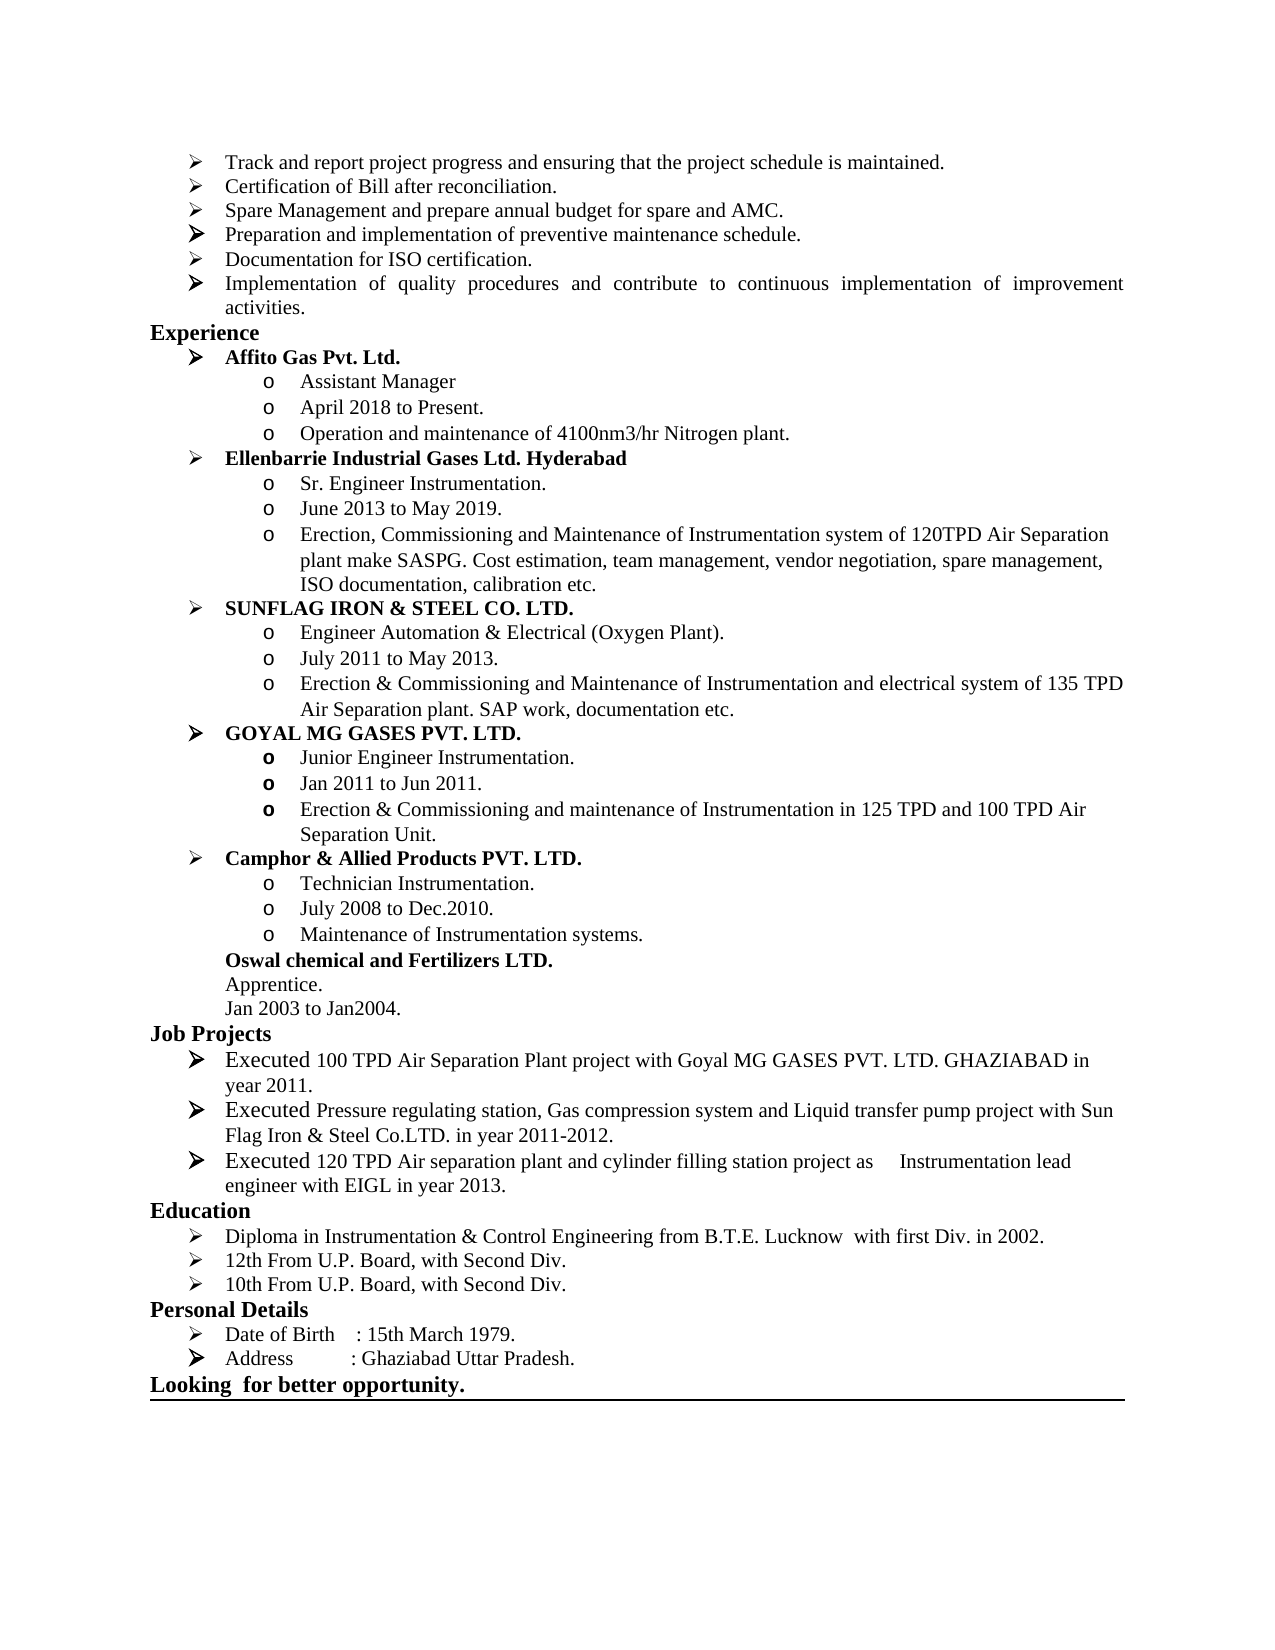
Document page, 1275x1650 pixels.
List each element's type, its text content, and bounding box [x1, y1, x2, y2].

list Address : Ghaziabad Uttar Pradesh. [187, 1346, 1125, 1371]
list April 2018 to Present. [262, 395, 1125, 421]
list Engineer Automation & Electrical (Oxygen Plant). [262, 620, 1125, 646]
list Executed Pressure regulating station, Gas compression system and Liquid transfer pump project with Sun Flag Iron & Steel Co.LTD. in year 2011-2012. [187, 1097, 1125, 1147]
list Diploma in Instrumentation & Control Engineering from B.T.E. Lucknow with first Div. in 2002. [187, 1224, 1125, 1248]
list Implementation of quality procedures and contribute to continuous implementation of improvement activities. [187, 271, 1125, 319]
list Executed 120 TPD Air separation plant and cylinder filling station project as Instrumentation lead engineer with EIGL in year 2013. [187, 1147, 1125, 1197]
list Jan 2003 to Jan2004. [225, 996, 1125, 1020]
list Apprentice. [225, 972, 1125, 996]
list Oswal chemical and Fertilizers LTD. [225, 948, 1125, 972]
list Certification of Bill after reconciliation. [187, 174, 1125, 198]
list 10th From U.P. Board, with Second Div. [187, 1272, 1125, 1296]
list GOYAL MG GASES PVT. LTD. [187, 721, 1125, 745]
list Maintenance of Instrumentation systems. [262, 922, 1125, 948]
text Experience [150, 319, 1125, 345]
list Technician Instrumentation. [262, 870, 1125, 896]
text Education [150, 1197, 1125, 1224]
list Erection, Commissioning and Maintenance of Instrumentation system of 120TPD Air Separation plant make SASPG. Cost estimation, team management, vendor negotiation, spare management, ISO documentation, calibration etc. [262, 522, 1125, 596]
list Operation and maintenance of 4100nm3/hr Nitrogen plant. [262, 421, 1125, 446]
list Assistant Manager [262, 369, 1125, 395]
list July 2008 to Dec.2010. [262, 896, 1125, 922]
list Jan 2011 to Jun 2011. [262, 771, 1125, 797]
text Job Projects [150, 1020, 1125, 1046]
text Personal Details [150, 1296, 1125, 1322]
list Erection & Commissioning and maintenance of Instrumentation in 125 TPD and 100 TPD Air Separation Unit. [262, 797, 1125, 846]
list Preparation and implementation of preventive maintenance schedule. [187, 222, 1125, 247]
list Spare Management and prepare annual budget for spare and AMC. [187, 198, 1125, 222]
list Erection & Commissioning and Maintenance of Instrumentation and electrical system of 135 TPD Air Separation plant. SAP work, documentation etc. [262, 671, 1125, 721]
list June 2013 to May 2019. [262, 496, 1125, 522]
list Documentation for ISO certification. [187, 247, 1125, 271]
list July 2011 to May 2013. [262, 646, 1125, 671]
text Looking for better opportunity. [150, 1371, 1125, 1399]
list Camphor & Allied Products PVT. LTD. [187, 846, 1125, 870]
list Sr. Engineer Instrumentation. [262, 470, 1125, 496]
list Executed 100 TPD Air Separation Plant project with Goyal MG GASES PVT. LTD. GHAZIABAD in year 2011. [187, 1046, 1125, 1097]
list Ellenbarrie Industrial Gases Ltd. Hyderabad [187, 446, 1125, 470]
list Date of Birth : 15th March 1979. [187, 1322, 1125, 1346]
list Junior Engineer Instrumentation. [262, 745, 1125, 771]
list Track and report project progress and ensuring that the project schedule is maintained. [187, 150, 1125, 174]
list 12th From U.P. Board, with Second Div. [187, 1248, 1125, 1272]
list Affito Gas Pvt. Ltd. [187, 345, 1125, 369]
list SUNFLAG IRON & STEEL CO. LTD. [187, 596, 1125, 620]
